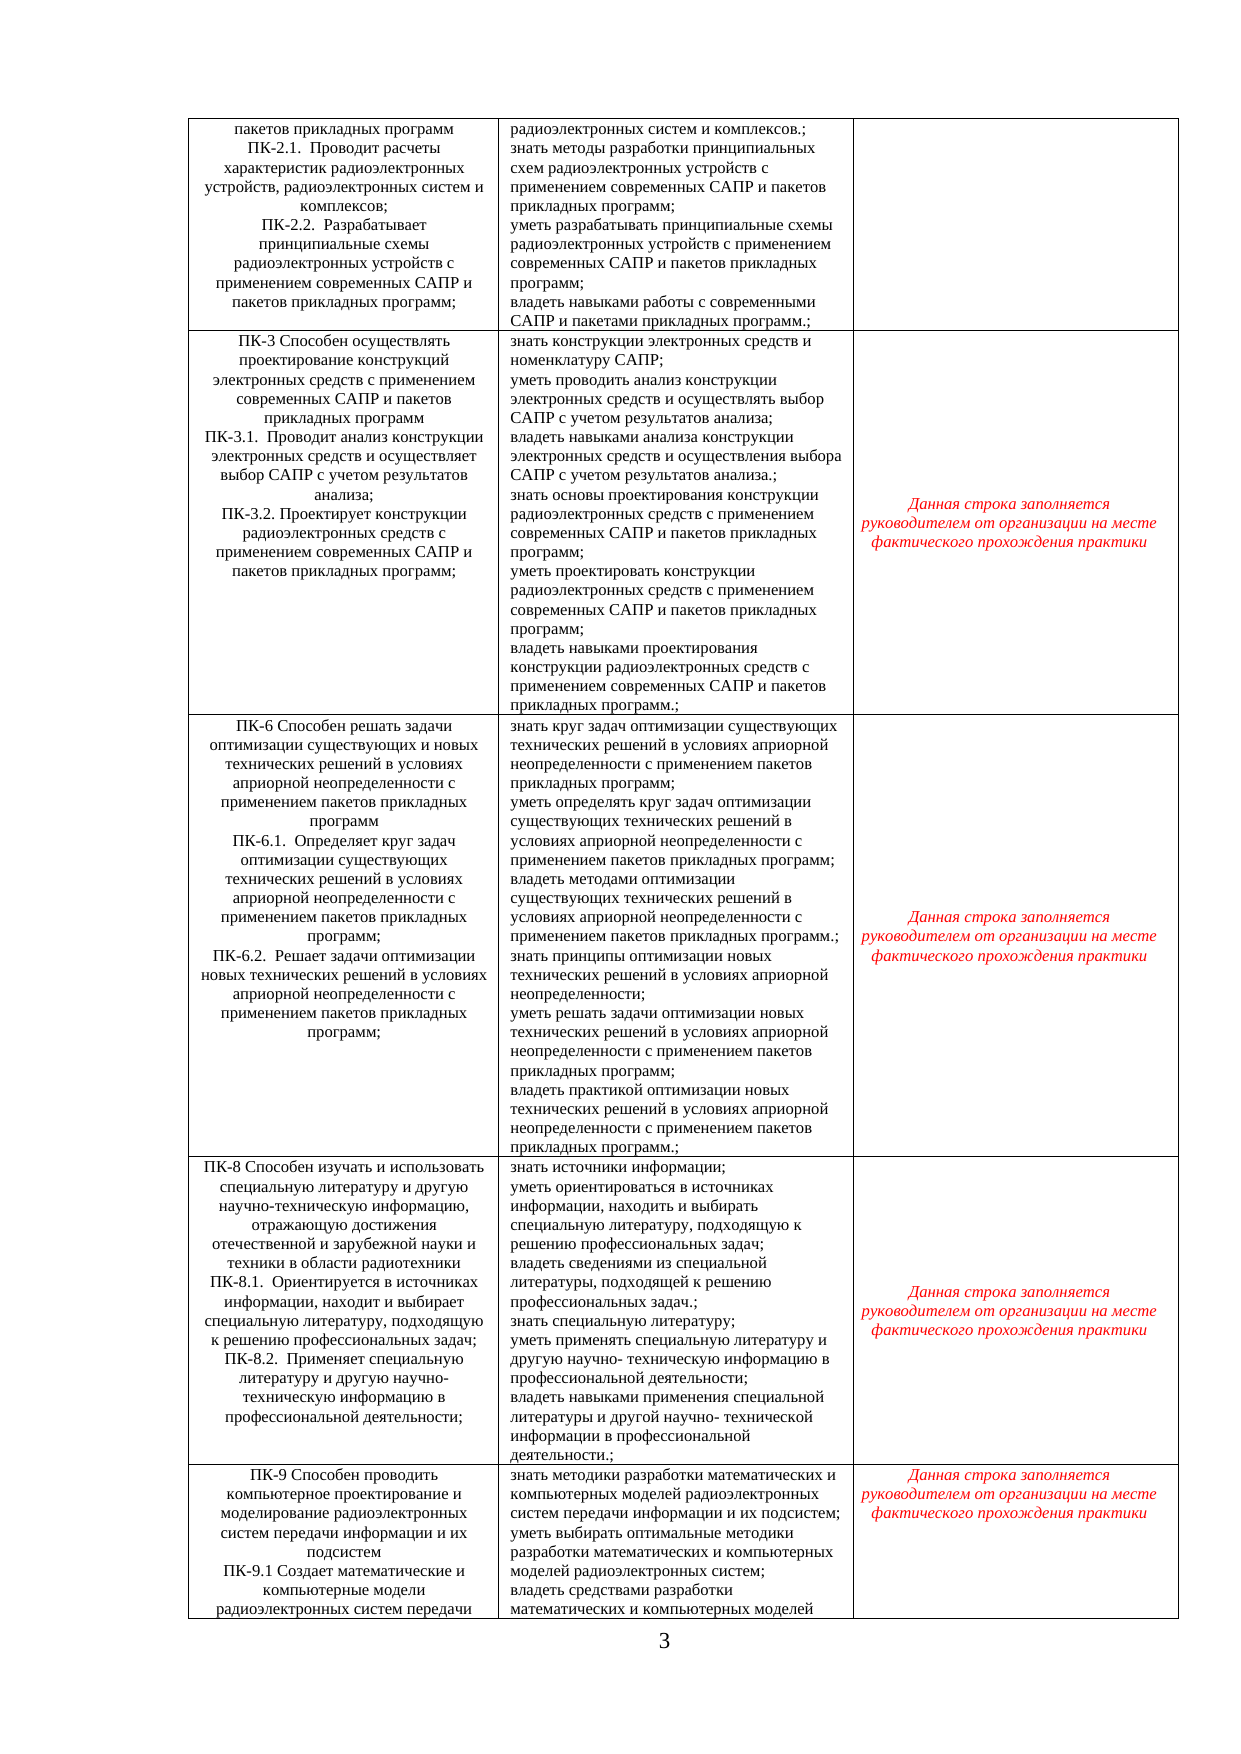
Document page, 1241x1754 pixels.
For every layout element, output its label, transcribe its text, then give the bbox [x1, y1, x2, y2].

table_cell знать круг задач оптимизации существующих технических решений в условиях априорной неопределенности с применением пакетов прикладных программ; уметь определять круг задач оптимизации существующих технических решений в условиях априорной неопределенности с применением пакетов прикладных программ; владеть методами оптимизации существующих технических решений в условиях априорной неопределенности с применением пакетов прикладных программ.; знать принципы оптимизации новых технических решений в условиях априорной неопределенности; уметь решать задачи оптимизации новых технических решений в условиях априорной неопределенности с применением пакетов прикладных программ; владеть практикой оптимизации новых технических решений в условиях априорной неопределенности с применением пакетов прикладных программ.; [499, 715, 853, 1156]
table_cell Данная строка заполняется руководителем от организации на месте фактического прохождения практики [854, 331, 1178, 714]
table_cell знать источники информации; уметь ориентироваться в источниках информации, находить и выбирать специальную литературу, подходящую к решению профессиональных задач; владеть сведениями из специальной литературы, подходящей к решению профессиональных задач.; знать специальную литературу; уметь применять специальную литературу и другую научно- техническую информацию в профессиональной деятельности; владеть навыками применения специальной литературы и другой научно- технической информации в профессиональной деятельности.; [499, 1157, 853, 1464]
table_cell Данная строка заполняется руководителем от организации на месте фактического прохождения практики [854, 715, 1178, 1156]
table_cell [854, 1465, 1178, 1618]
table_cell знать конструкции электронных средств и номенклатуру САПР; уметь проводить анализ конструкции электронных средств и осуществлять выбор САПР с учетом результатов анализа; владеть навыками анализа конструкции электронных средств и осуществления выбора САПР с учетом результатов анализа.; знать основы проектирования конструкции радиоэлектронных средств с применением современных САПР и пакетов прикладных программ; уметь проектировать конструкции радиоэлектронных средств с применением современных САПР и пакетов прикладных программ; владеть навыками проектирования конструкции радиоэлектронных средств с применением современных САПР и пакетов прикладных программ.; [499, 331, 853, 714]
table_cell Данная строка заполняется руководителем от организации на месте фактического прохождения практики [854, 1157, 1178, 1464]
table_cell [499, 119, 853, 330]
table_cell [189, 119, 498, 330]
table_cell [854, 119, 1178, 330]
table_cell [189, 1465, 498, 1618]
table_cell ПК-8 Способен изучать и использовать специальную литературу и другую научно-техническую информацию, отражающую достижения отечественной и зарубежной науки и техники в области радиотехники ПК-8.1. Ориентируется в источниках информации, находит и выбирает специальную литературу, подходящую к решению профессиональных задач; ПК-8.2. Применяет специальную литературу и другую научно- техническую информацию в профессиональной деятельности; [189, 1157, 498, 1464]
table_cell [499, 1465, 853, 1618]
table_cell ПК-3 Способен осуществлять проектирование конструкций электронных средств с применением современных САПР и пакетов прикладных программ ПК-3.1. Проводит анализ конструкции электронных средств и осуществляет выбор САПР с учетом результатов анализа; ПК-3.2. Проектирует конструкции радиоэлектронных средств с применением современных САПР и пакетов прикладных программ; [189, 331, 498, 714]
table_cell ПК-6 Способен решать задачи оптимизации существующих и новых технических решений в условиях априорной неопределенности с применением пакетов прикладных программ ПК-6.1. Определяет круг задач оптимизации существующих технических решений в условиях априорной неопределенности с применением пакетов прикладных программ; ПК-6.2. Решает задачи оптимизации новых технических решений в условиях априорной неопределенности с применением пакетов прикладных программ; [189, 715, 498, 1156]
